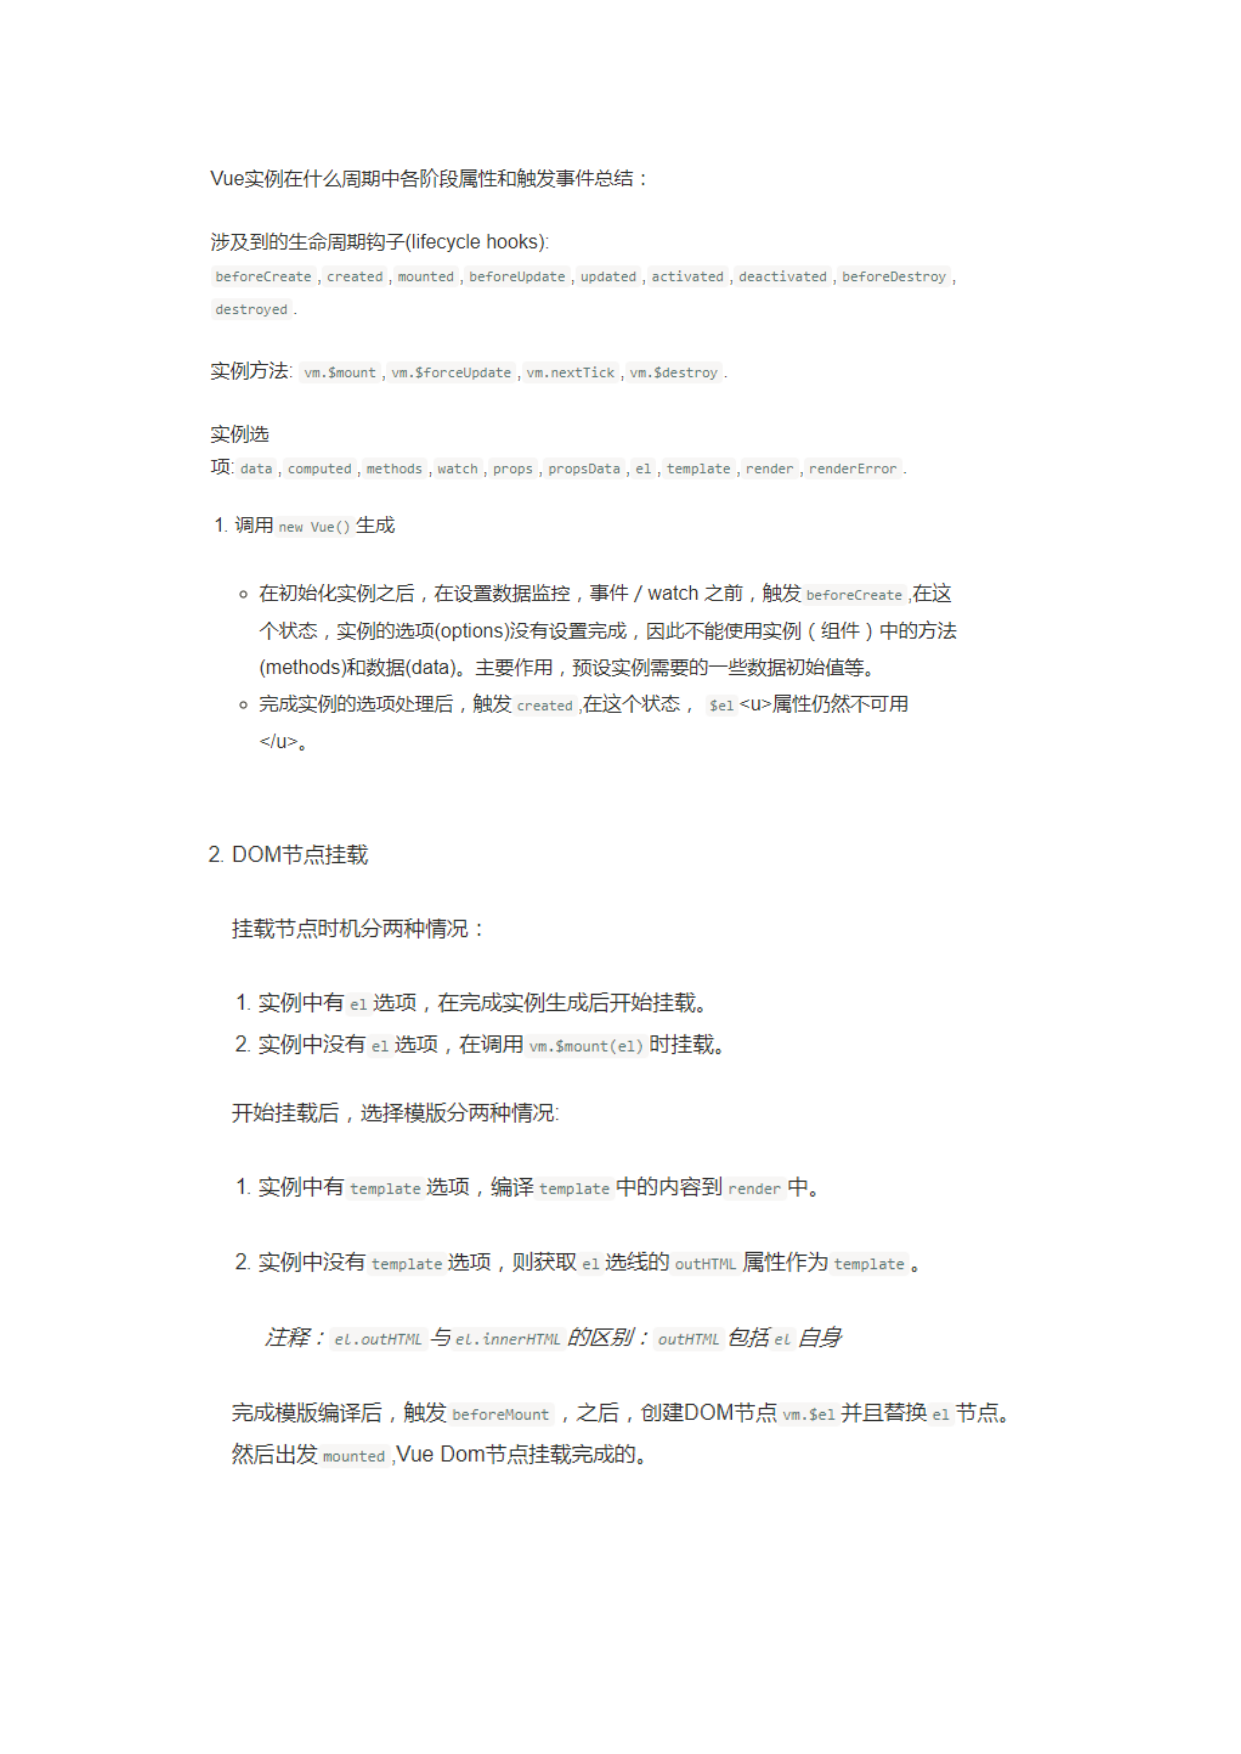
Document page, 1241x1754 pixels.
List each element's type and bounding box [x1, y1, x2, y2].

picture [187, 162, 1052, 792]
picture [187, 812, 1052, 1498]
